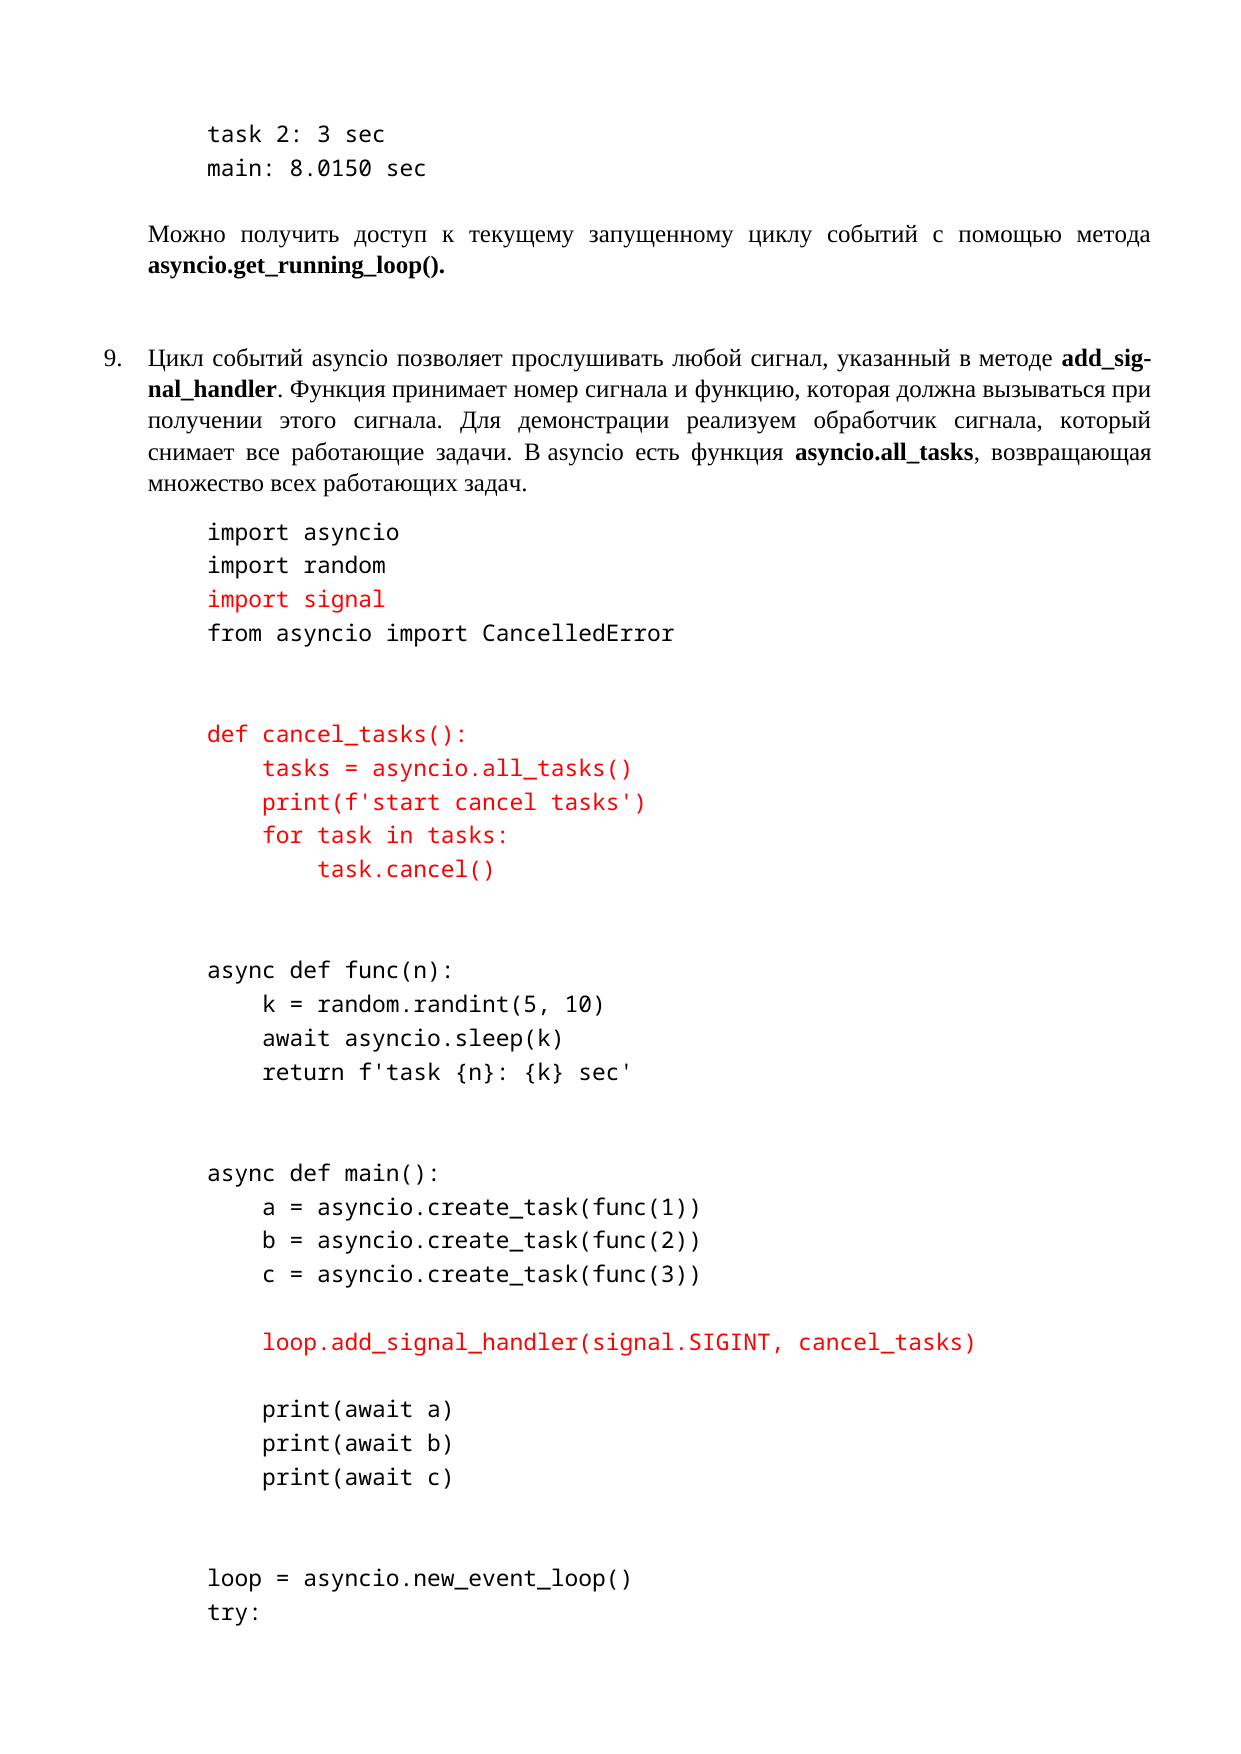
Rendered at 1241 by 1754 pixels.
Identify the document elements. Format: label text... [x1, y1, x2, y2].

text print(await b) [207, 1427, 1152, 1458]
text b = asyncio.create_task(func(2)) [207, 1224, 1152, 1255]
text try: [207, 1595, 1152, 1627]
text print(await c) [207, 1460, 1152, 1492]
text tasks = asyncio.all_tasks() [207, 752, 1152, 783]
text async def main(): [207, 1157, 1152, 1188]
text import asyncio [207, 515, 1152, 547]
text k = random.randint(5, 10) [207, 988, 1152, 1019]
text import signal [207, 583, 1152, 614]
list main: 8.0150 sec [207, 152, 1152, 183]
text import random [207, 549, 1152, 580]
list Цикл событий asyncio позволяет прослушивать любой сигнал, указанный в методе add_sig-nal_handler. Функция принимает номер сигнала и функцию, которая должна вызываться при получении этого сигнала. Для демонстрации реализуем обработчик сигнала, который снимает все работающие задачи. В asyncio есть функция asyncio.all_tasks, возвращающая множество всех работающих задач. [103, 343, 1152, 496]
text c = asyncio.create_task(func(3)) [207, 1258, 1152, 1289]
text task.cancel() [207, 853, 1152, 884]
text loop = asyncio.new_event_loop() [207, 1562, 1152, 1593]
list task 2: 3 sec [207, 118, 1152, 149]
text def cancel_tasks(): [207, 718, 1152, 749]
text from asyncio import CancelledError [207, 617, 1152, 648]
text for task in tasks: [207, 819, 1152, 850]
text await asyncio.sleep(k) [207, 1022, 1152, 1053]
text return f'task {n}: {k} sec' [207, 1055, 1152, 1087]
text loop.add_signal_handler(signal.SIGINT, cancel_tasks) [207, 1325, 1152, 1357]
text print(f'start cancel tasks') [207, 785, 1152, 817]
text a = asyncio.create_task(func(1)) [207, 1190, 1152, 1222]
text async def func(n): [207, 954, 1152, 985]
list Можно получить доступ к текущему запущенному циклу событий с помощью метода asyncio.get_running_loop(). [148, 219, 1152, 279]
text print(await a) [207, 1393, 1152, 1424]
